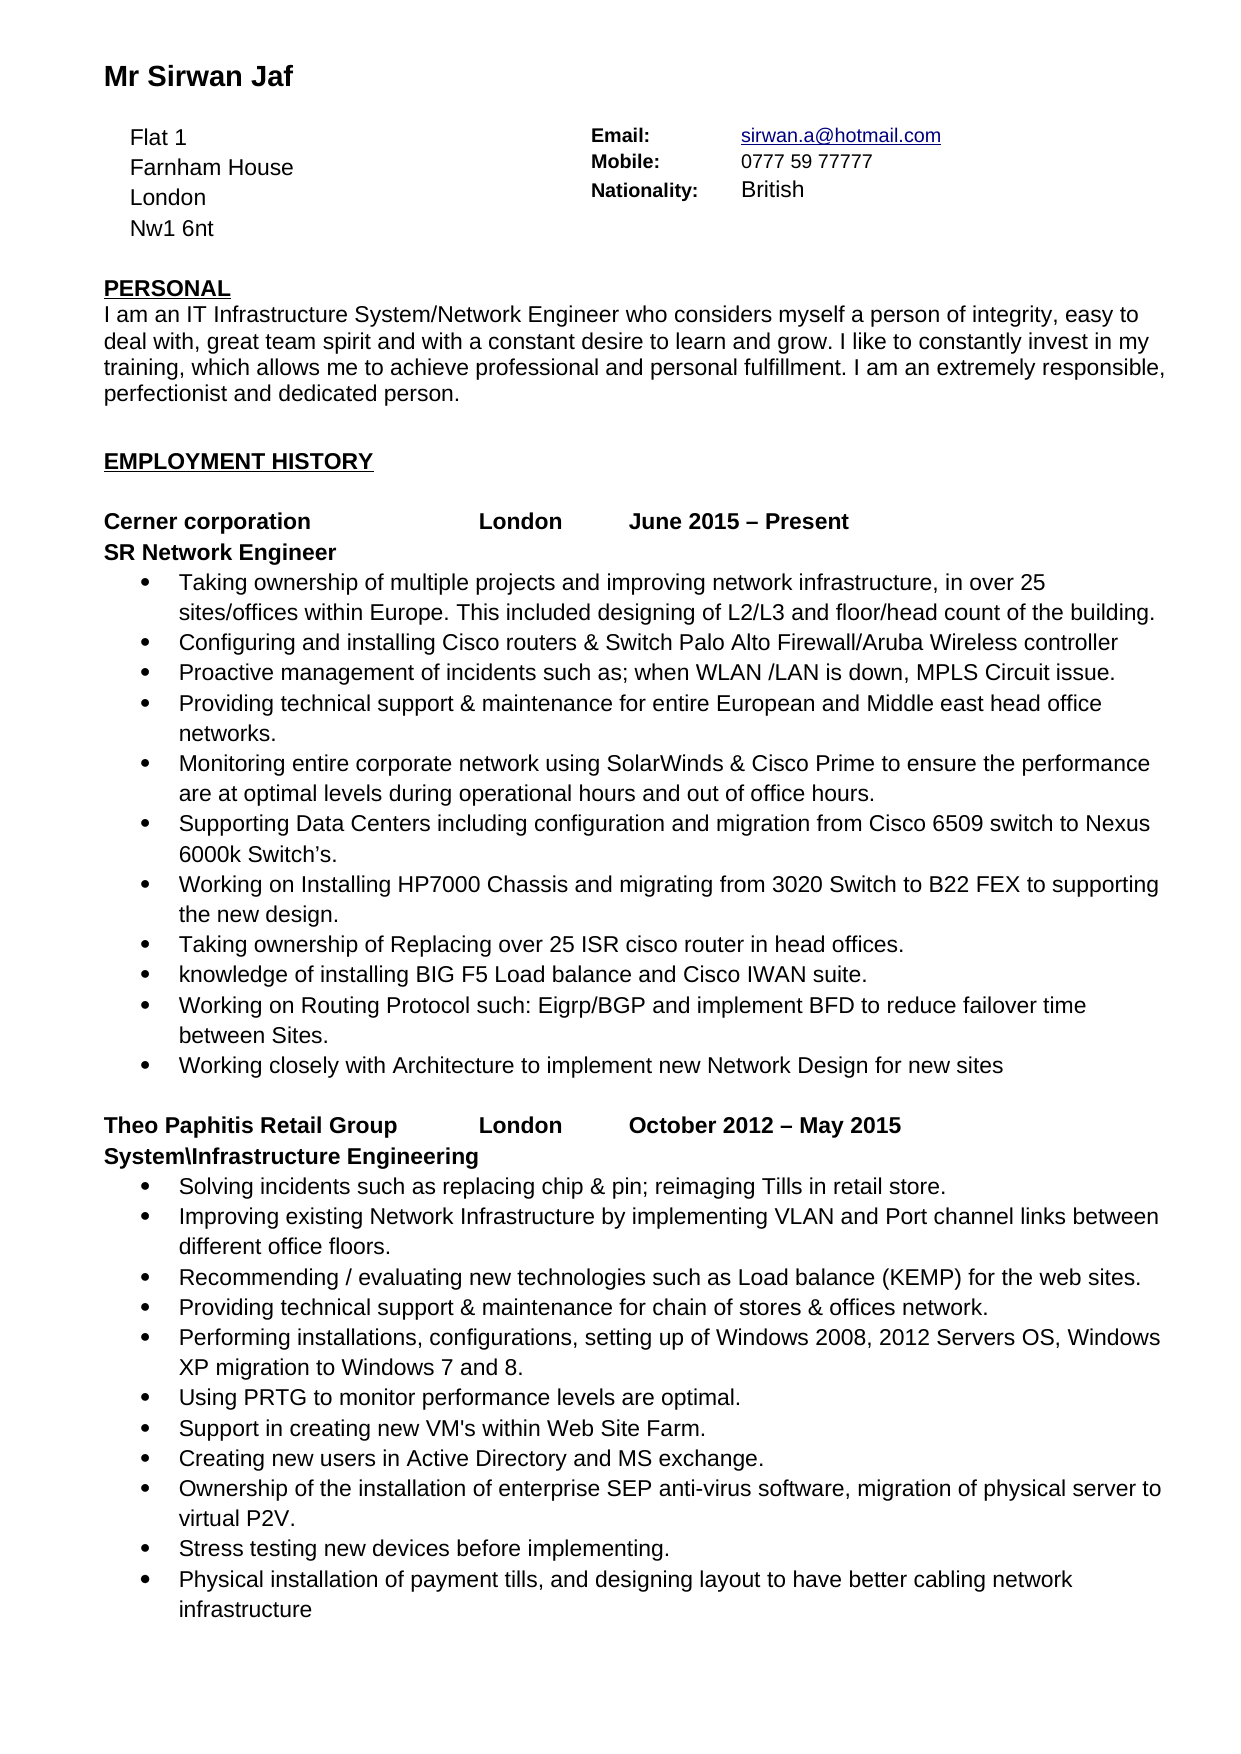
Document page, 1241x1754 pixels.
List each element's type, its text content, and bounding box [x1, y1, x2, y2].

text SR Network Engineer [103, 538, 1166, 565]
list Stress testing new devices before implementing. [141, 1535, 1166, 1562]
list Taking ownership of Replacing over 25 ISR cisco router in head offices. [141, 931, 1166, 958]
list Solving incidents such as replacing chip & pin; reimaging Tills in retail store. [141, 1173, 1166, 1199]
text Mr Sirwan Jaf [103, 59, 1166, 93]
list Monitoring entire corporate network using SolarWinds & Cisco Prime to ensure the performance are at optimal levels during operational hours and out of office hours. [141, 750, 1166, 807]
list Using PRTG to monitor performance levels are optimal. [141, 1384, 1166, 1411]
text Cerner corporation London June 2015 – Present [103, 508, 1166, 535]
text Theo Paphitis Retail Group London October 2012 – May 2015 [103, 1112, 1166, 1139]
list Taking ownership of multiple projects and improving network infrastructure, in over 25 sites/offices within Europe. This included designing of L2/L3 and floor/head count of the building. [141, 569, 1166, 625]
list Recommending / evaluating new technologies such as Load balance (KEMP) for the web sites. [141, 1263, 1166, 1290]
list Creating new users in Active Directory and MS exchange. [141, 1445, 1166, 1471]
table_header Flat 1 Farnham House Nw1 6nt [118, 124, 579, 245]
list Supporting Data Centers including configuration and migration from Cisco 6509 switch to Nexus 6000k Switch’s. [141, 810, 1166, 867]
list Ownership of the installation of enterprise SEP anti-virus software, migration of physical server to virtual P2V. [141, 1475, 1166, 1532]
table_header Email: sirwan.a@hotmail.com Mobile: 0777 59 77777 Nationality: British [580, 124, 1041, 245]
list Proactive management of incidents such as; when WLAN /LAN is down, MPLS Circuit issue. [141, 659, 1166, 686]
list Working on Installing HP7000 Chassis and migrating from 3020 Switch to B22 FEX to supporting the new design. [141, 871, 1166, 927]
list Providing technical support & maintenance for entire European and Middle east head office networks. [141, 689, 1166, 746]
subtitle PERSONAL [103, 275, 1166, 301]
list Physical installation of payment tills, and designing layout to have better cabling network infrastructure [141, 1566, 1166, 1622]
list Configuring and installing Cisco routers & Switch Palo Alto Firewall/Aruba Wireless controller [141, 629, 1166, 656]
list Support in creating new VM's within Web Site Farm. [141, 1414, 1166, 1441]
text EMPLOYMENT HISTORY [103, 448, 1166, 474]
text System\Infrastructure Engineering [103, 1143, 1166, 1169]
text I am an IT Infrastructure System/Network Engineer who considers myself a person of integrity, easy to deal with, great team spirit and with a constant desire to learn and grow. I like to constantly invest in my training, which allows me to achieve professional and personal fulfillment. I am an extremely responsible, perfectionist and dedicated person. [103, 301, 1166, 407]
list knowledge of installing BIG F5 Load balance and Cisco IWAN suite. [141, 961, 1166, 988]
list Improving existing Network Infrastructure by implementing VLAN and Port channel links between different office floors. [141, 1203, 1166, 1260]
list Performing installations, configurations, setting up of Windows 2008, 2012 Servers OS, Windows XP migration to Windows 7 and 8. [141, 1324, 1166, 1381]
list Working closely with Architecture to implement new Network Design for new sites [141, 1052, 1166, 1078]
list Providing technical support & maintenance for chain of stores & offices network. [141, 1294, 1166, 1320]
list Working on Routing Protocol such: Eigrp/BGP and implement BFD to reduce failover time between Sites. [141, 992, 1166, 1048]
